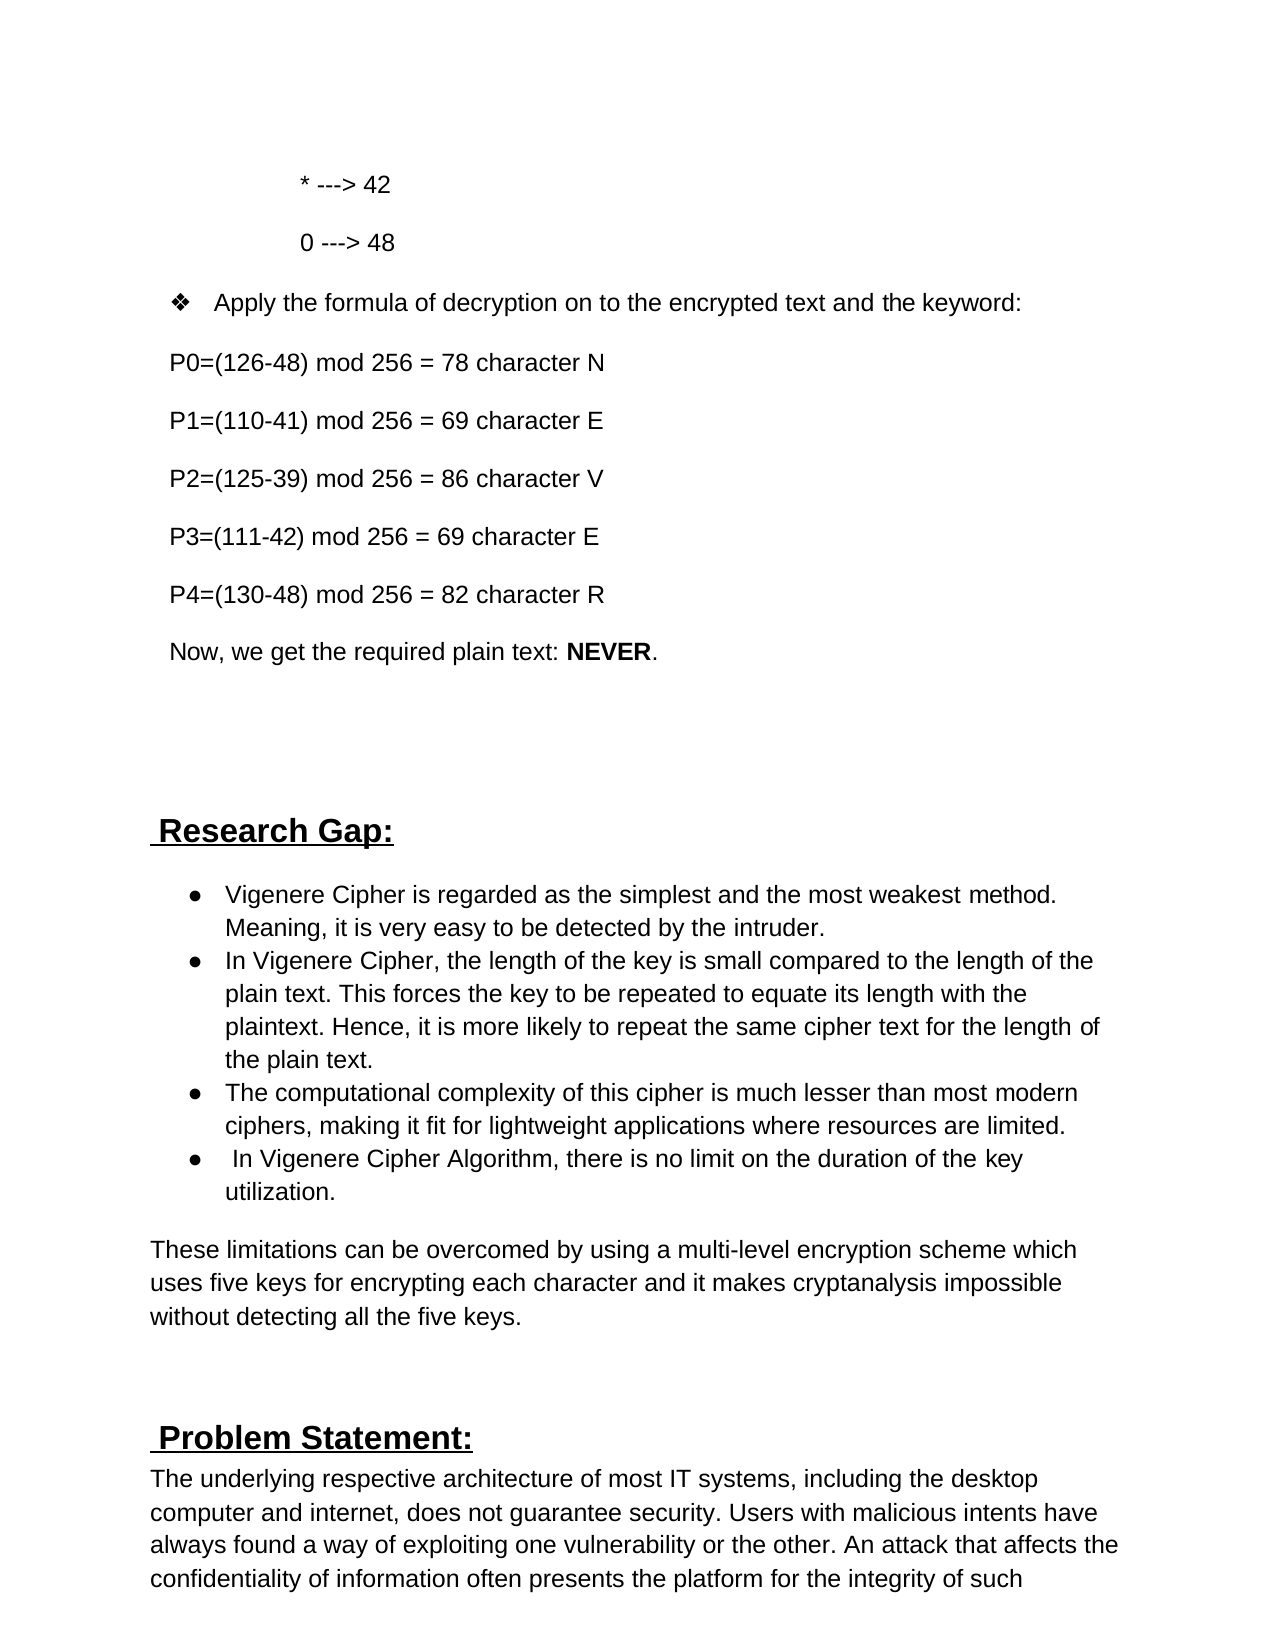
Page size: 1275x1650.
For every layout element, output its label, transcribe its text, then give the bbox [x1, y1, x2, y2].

text 0 ---> 48 [300, 228, 1275, 257]
text These limitations can be overcomed by using a multi-level encryption scheme which uses five keys for encrypting each character and it makes cryptanalysis impossible without detecting all the five keys. [150, 1235, 1080, 1330]
list Apply the formula of decryption on to the encrypted text and the keyword: [169, 284, 1078, 318]
text * ---> 42 [300, 170, 1275, 199]
list The computational complexity of this cipher is much lesser than most modern ciphers, making it fit for lightweight applications where resources are limited. [187, 1078, 1080, 1140]
text P4=(130-48) mod 256 = 82 character R [169, 579, 866, 608]
text P2=(125-39) mod 256 = 86 character V [169, 464, 866, 493]
text Now, we get the required plain text: NEVER. [169, 637, 866, 666]
subtitle Problem Statement: [150, 1418, 1275, 1456]
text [150, 1464, 1121, 1592]
text P3=(111-42) mod 256 = 69 character E [169, 522, 866, 551]
list In Vigenere Cipher Algorithm, there is no limit on the duration of the key utilization. [187, 1144, 1024, 1206]
subtitle Research Gap: [150, 811, 1275, 849]
list Vigenere Cipher is regarded as the simplest and the most weakest method. Meaning, it is very easy to be detected by the intruder. [187, 880, 1058, 942]
text P0=(126-48) mod 256 = 78 character N [169, 348, 866, 377]
list In Vigenere Cipher, the length of the key is small compared to the length of the plain text. This forces the key to be repeated to equate its length with the plaintext. Hence, it is more likely to repeat the same cipher text for the length of the plain text. [187, 946, 1101, 1074]
text P1=(110-41) mod 256 = 69 character E [169, 406, 866, 435]
